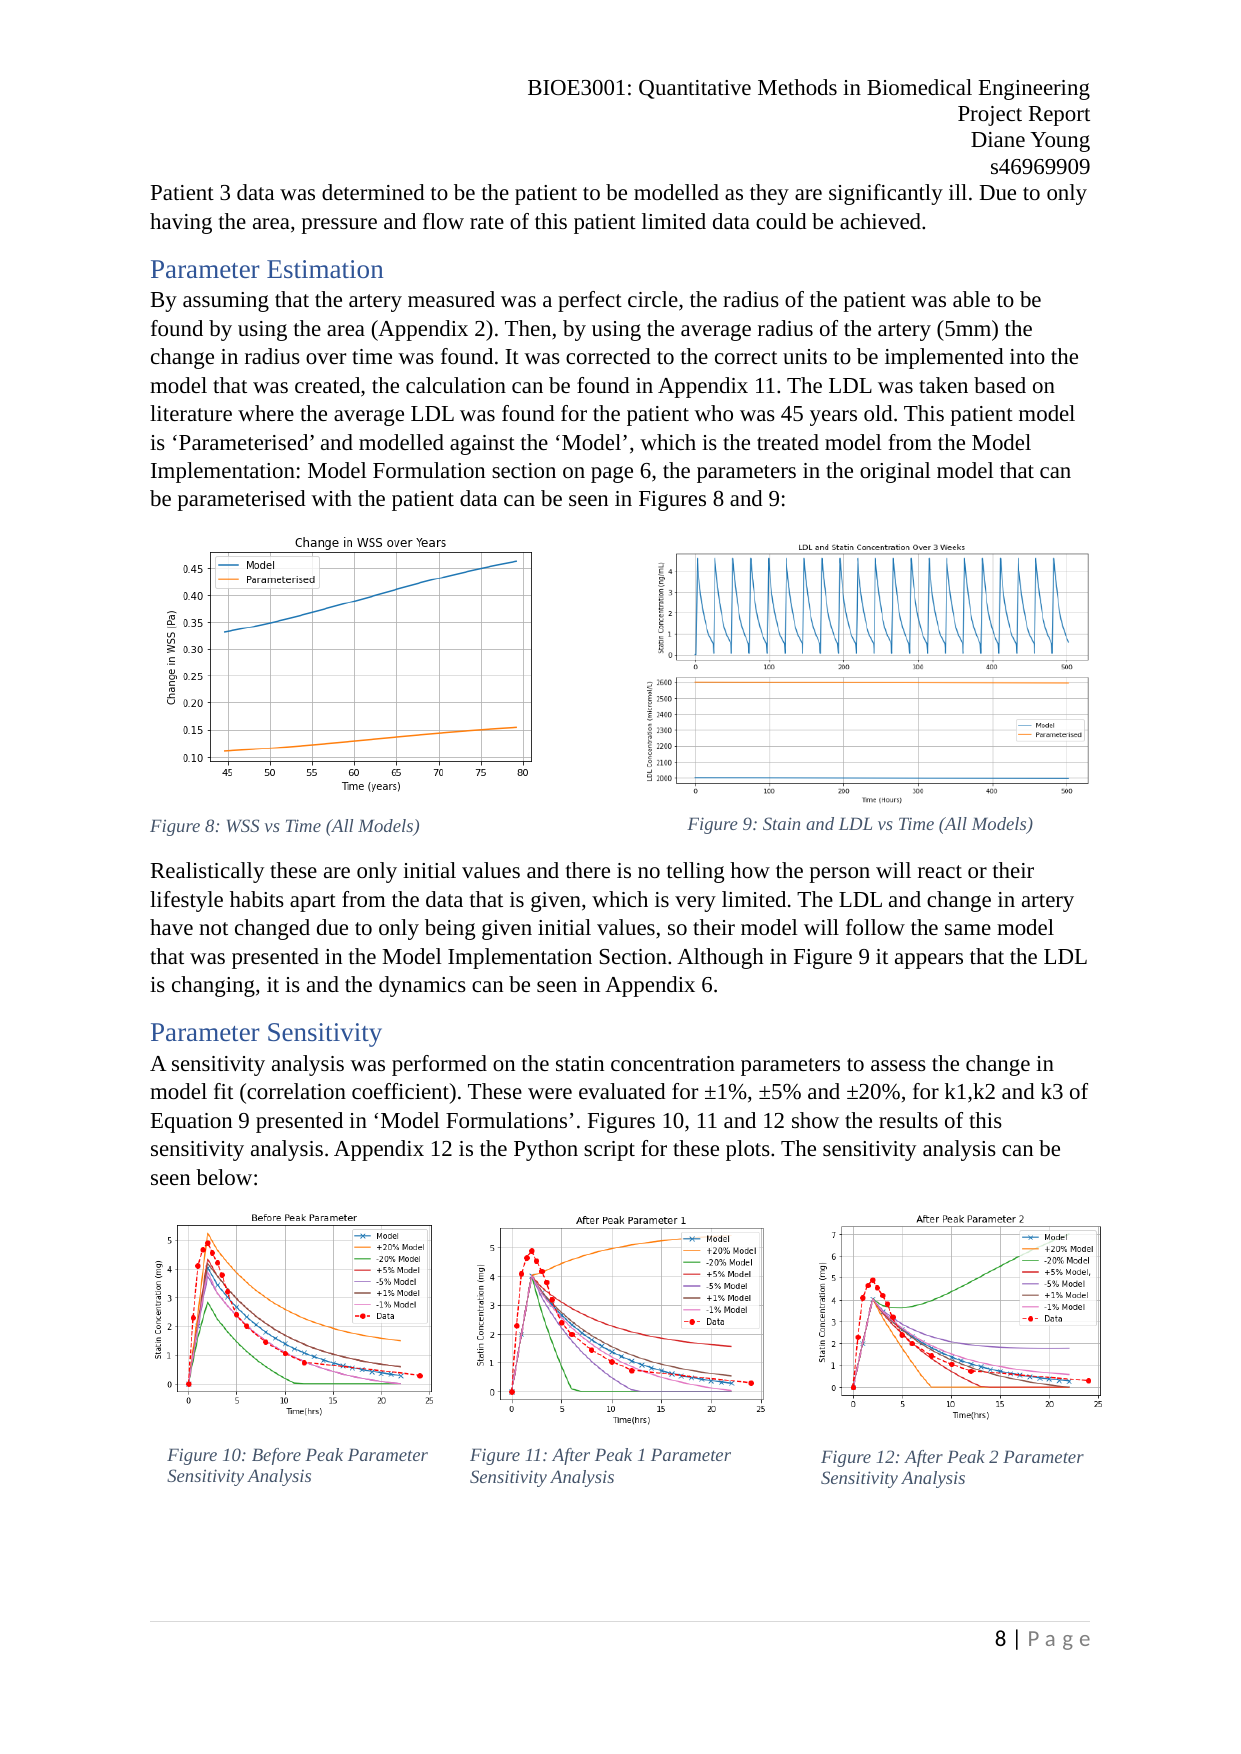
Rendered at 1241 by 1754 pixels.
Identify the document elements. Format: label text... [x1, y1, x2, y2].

subtitle Parameter Estimation [150, 253, 1090, 284]
picture [642, 540, 1091, 807]
picture [472, 1210, 771, 1429]
subtitle Parameter Sensitivity [150, 1016, 1090, 1048]
text A sensitivity analysis was performed on the statin concentration parameters to assess the change in model fit (correlation coefficient). These were evaluated for ±1%, ±5% and ±20%, for k1,k2 and k3 of Equation 9 presented in ‘Model Formulations’. Figures 10, 11 and 12 show the results of this sensitivity analysis. Appendix 12 is the Python script for these plots. The sensitivity analysis can be seen below: [150, 1050, 1090, 1190]
picture [150, 1208, 439, 1420]
text By assuming that the artery measured was a perfect circle, the radius of the patient was able to be found by using the area (Appendix 2). Then, by using the average radius of the artery (5mm) the change in radius over time was found. It was corrected to the correct units to be implemented into the model that was created, the calculation can be found in Appendix 11. The LDL was taken based on literature where the average LDL was found for the patient who was 45 years old. This patient model is ‘Parameterised’ and modelled against the ‘Model’, which is the treated model from the Model Implementation: Model Formulation section on page 6, the parameters in the original model that can be parameterised with the patient data can be seen in Figures 8 and 9: [150, 286, 1090, 512]
picture [161, 530, 537, 797]
text Patient 3 data was determined to be the patient to be modelled as they are significantly ill. Due to only having the area, pressure and flow rate of this patient limited data could be achieved. [150, 179, 1090, 234]
picture [814, 1209, 1108, 1424]
text Realistically these are only initial values and there is no telling how the person will react or their lifestyle habits apart from the data that is given, which is very limited. The LDL and change in artery have not changed due to only being given initial values, so their model will follow the same model that was presented in the Model Implementation Section. Although in Figure 9 it appears that the LDL is changing, it is and the dynamics can be seen in Appendix 6. [150, 858, 1090, 998]
text Figure 8: WSS vs Time (All Models) [150, 815, 1090, 837]
